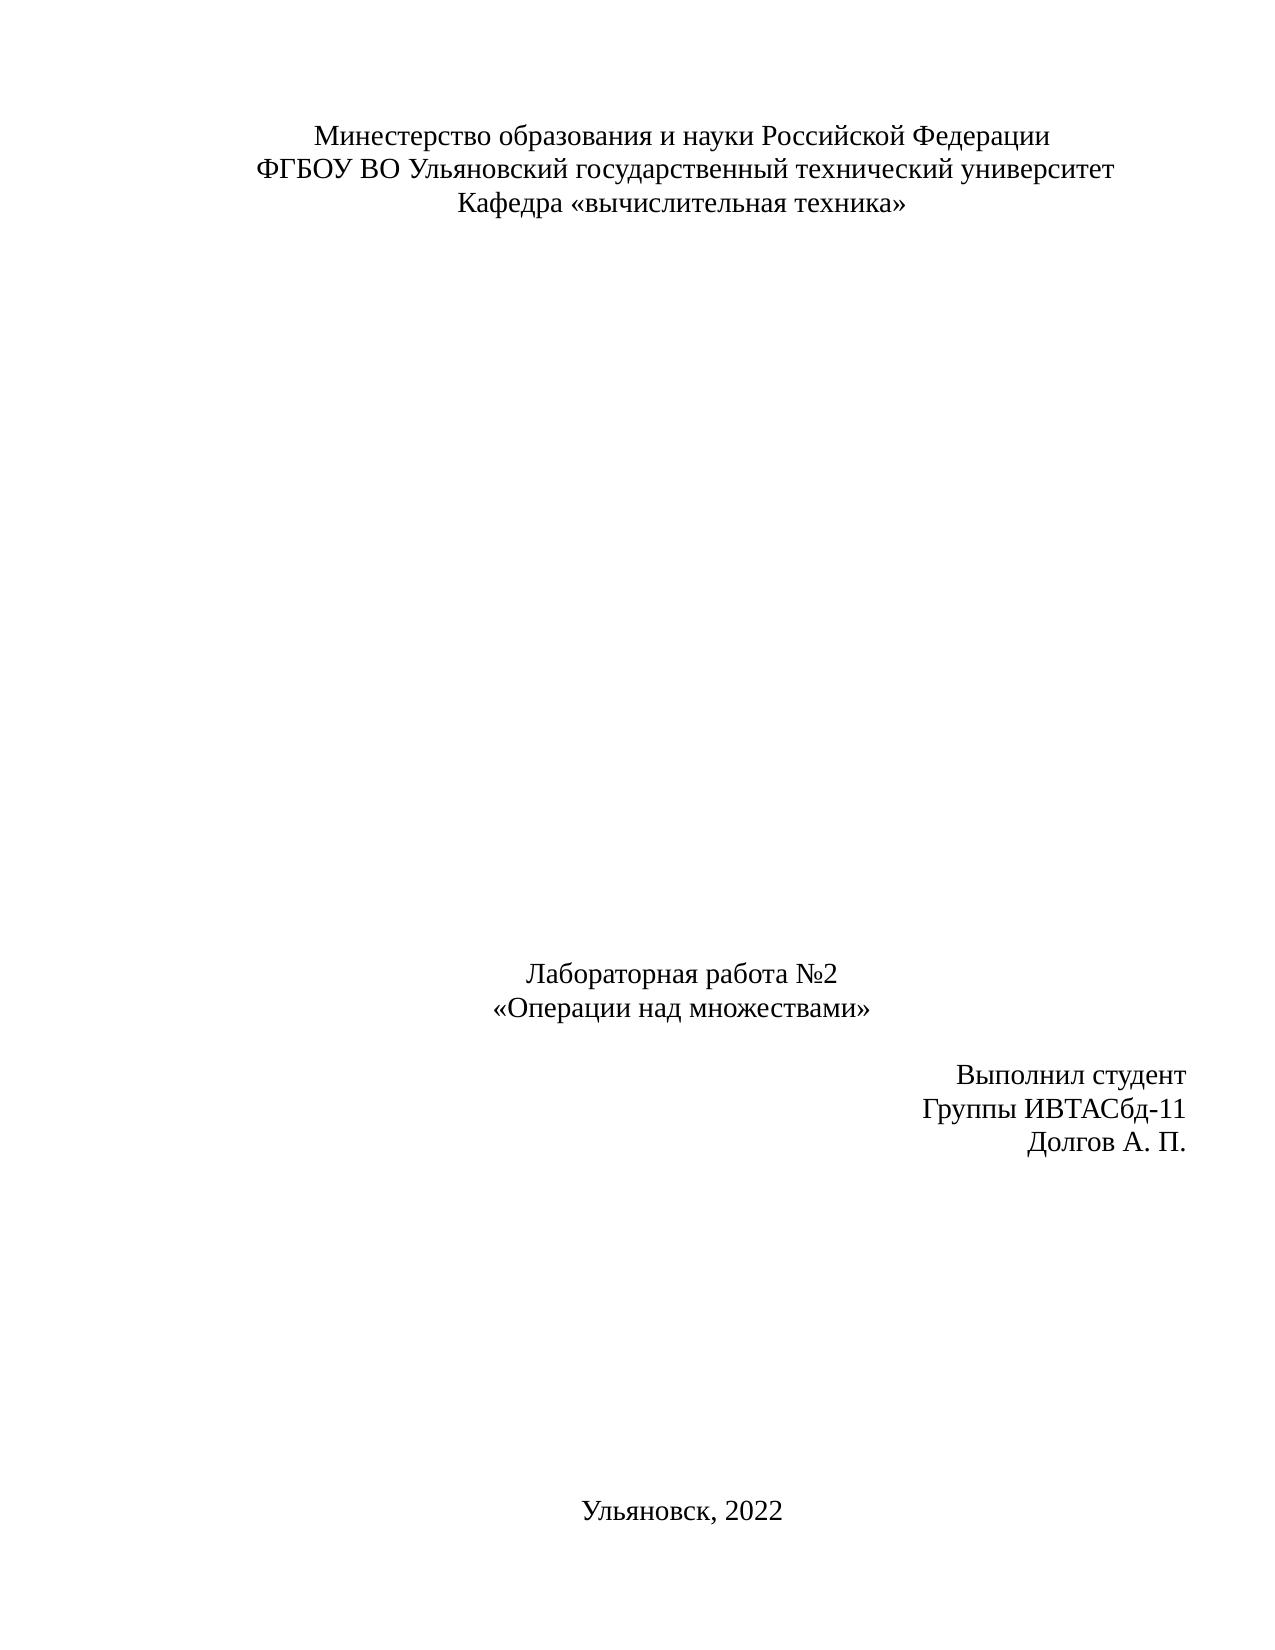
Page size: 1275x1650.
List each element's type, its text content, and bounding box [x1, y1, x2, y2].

text Лабораторная работа №2 [177, 957, 1186, 990]
text Выполнил студент [177, 1057, 1186, 1091]
text Кафедра «вычислительная техника» [177, 185, 1186, 219]
text Минестерство образования и науки Российской Федерации [177, 118, 1186, 152]
text Долгов А. П. [177, 1124, 1186, 1158]
text ФГБОУ ВО Ульяновский государственный технический университет [177, 152, 1186, 185]
text «Операции над множествами» [177, 990, 1186, 1024]
text Группы ИВТАСбд-11 [177, 1091, 1186, 1124]
text Ульяновск, 2022 [177, 1493, 1186, 1527]
